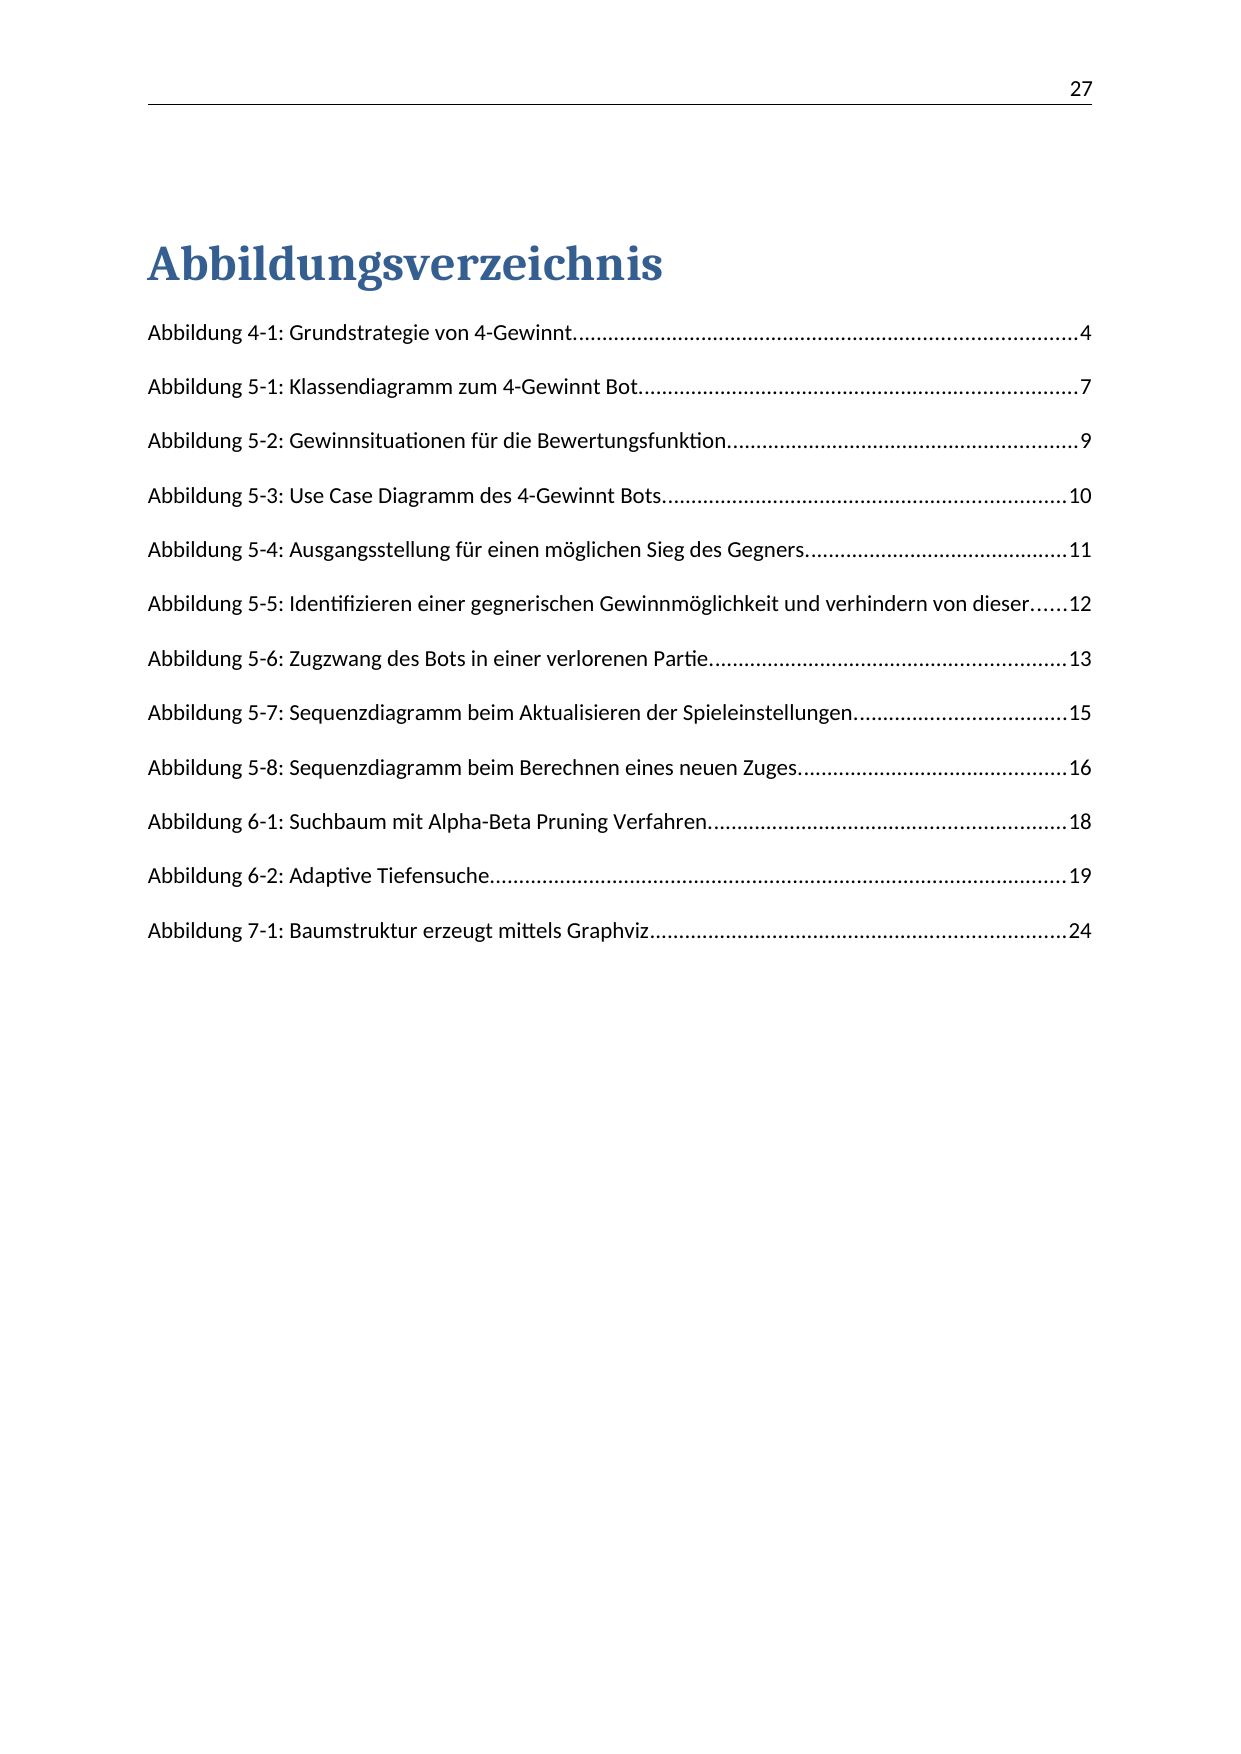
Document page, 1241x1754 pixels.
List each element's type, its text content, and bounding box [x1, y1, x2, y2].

text Abbildung 7-1: Baumstruktur erzeugt mittels Graphviz 24 [148, 916, 1092, 944]
text Abbildung 5-4: Ausgangsstellung für einen möglichen Sieg des Gegners. 11 [148, 535, 1092, 563]
subtitle Abbildungsverzeichnis [148, 235, 1092, 293]
text Abbildung 6-2: Adaptive Tiefensuche. 19 [148, 861, 1092, 889]
text Abbildung 5-6: Zugzwang des Bots in einer verlorenen Partie. 13 [148, 644, 1092, 672]
text Abbildung 4-1: Grundstrategie von 4-Gewinnt. 4 [148, 318, 1092, 346]
text Abbildung 5-1: Klassendiagramm zum 4-Gewinnt Bot. 7 [148, 372, 1092, 400]
text Abbildung 5-7: Sequenzdiagramm beim Aktualisieren der Spieleinstellungen. 15 [148, 698, 1092, 726]
text Abbildung 6-1: Suchbaum mit Alpha-Beta Pruning Verfahren. 18 [148, 807, 1092, 835]
text Abbildung 5-3: Use Case Diagramm des 4-Gewinnt Bots. 10 [148, 481, 1092, 509]
text Abbildung 5-2: Gewinnsituationen für die Bewertungsfunktion. 9 [148, 426, 1092, 454]
text Abbildung 5-8: Sequenzdiagramm beim Berechnen eines neuen Zuges. 16 [148, 753, 1092, 781]
text Abbildung 5-5: Identifizieren einer gegnerischen Gewinnmöglichkeit und verhindern von dieser. 12 [148, 589, 1092, 618]
